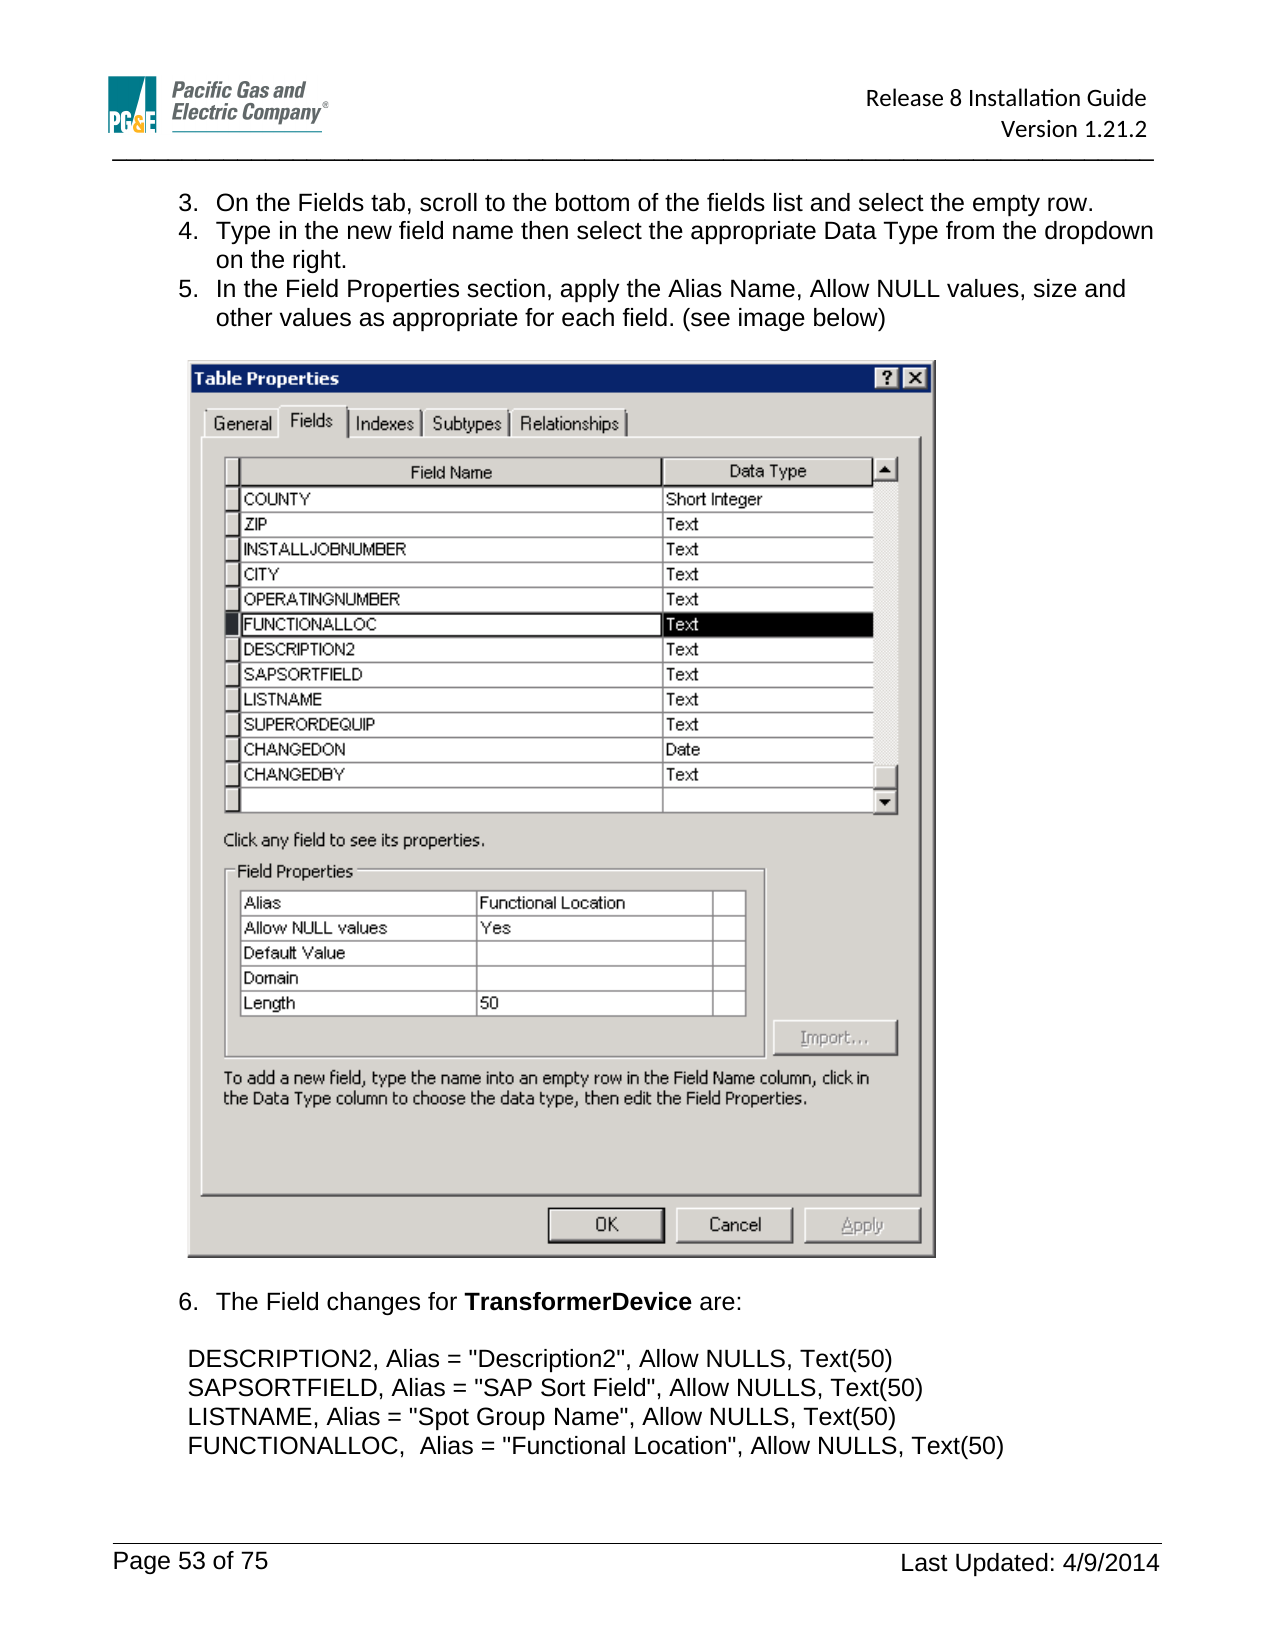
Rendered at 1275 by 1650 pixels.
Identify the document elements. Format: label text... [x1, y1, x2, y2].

list Type in the new field name then select the appropriate Data Type from the dropdown on the right. [178, 216, 1162, 274]
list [187, 1344, 1162, 1459]
list The Field changes for TransformerDevice are: [178, 1286, 1162, 1315]
list In the Field Properties section, apply the Alias Name, Allow NULL values, size and other values as appropriate for each field. (see image below) [178, 274, 1162, 331]
list On the Fields tab, scroll to the bottom of the fields list and select the empty row. [178, 187, 1162, 216]
picture [187, 360, 936, 1258]
